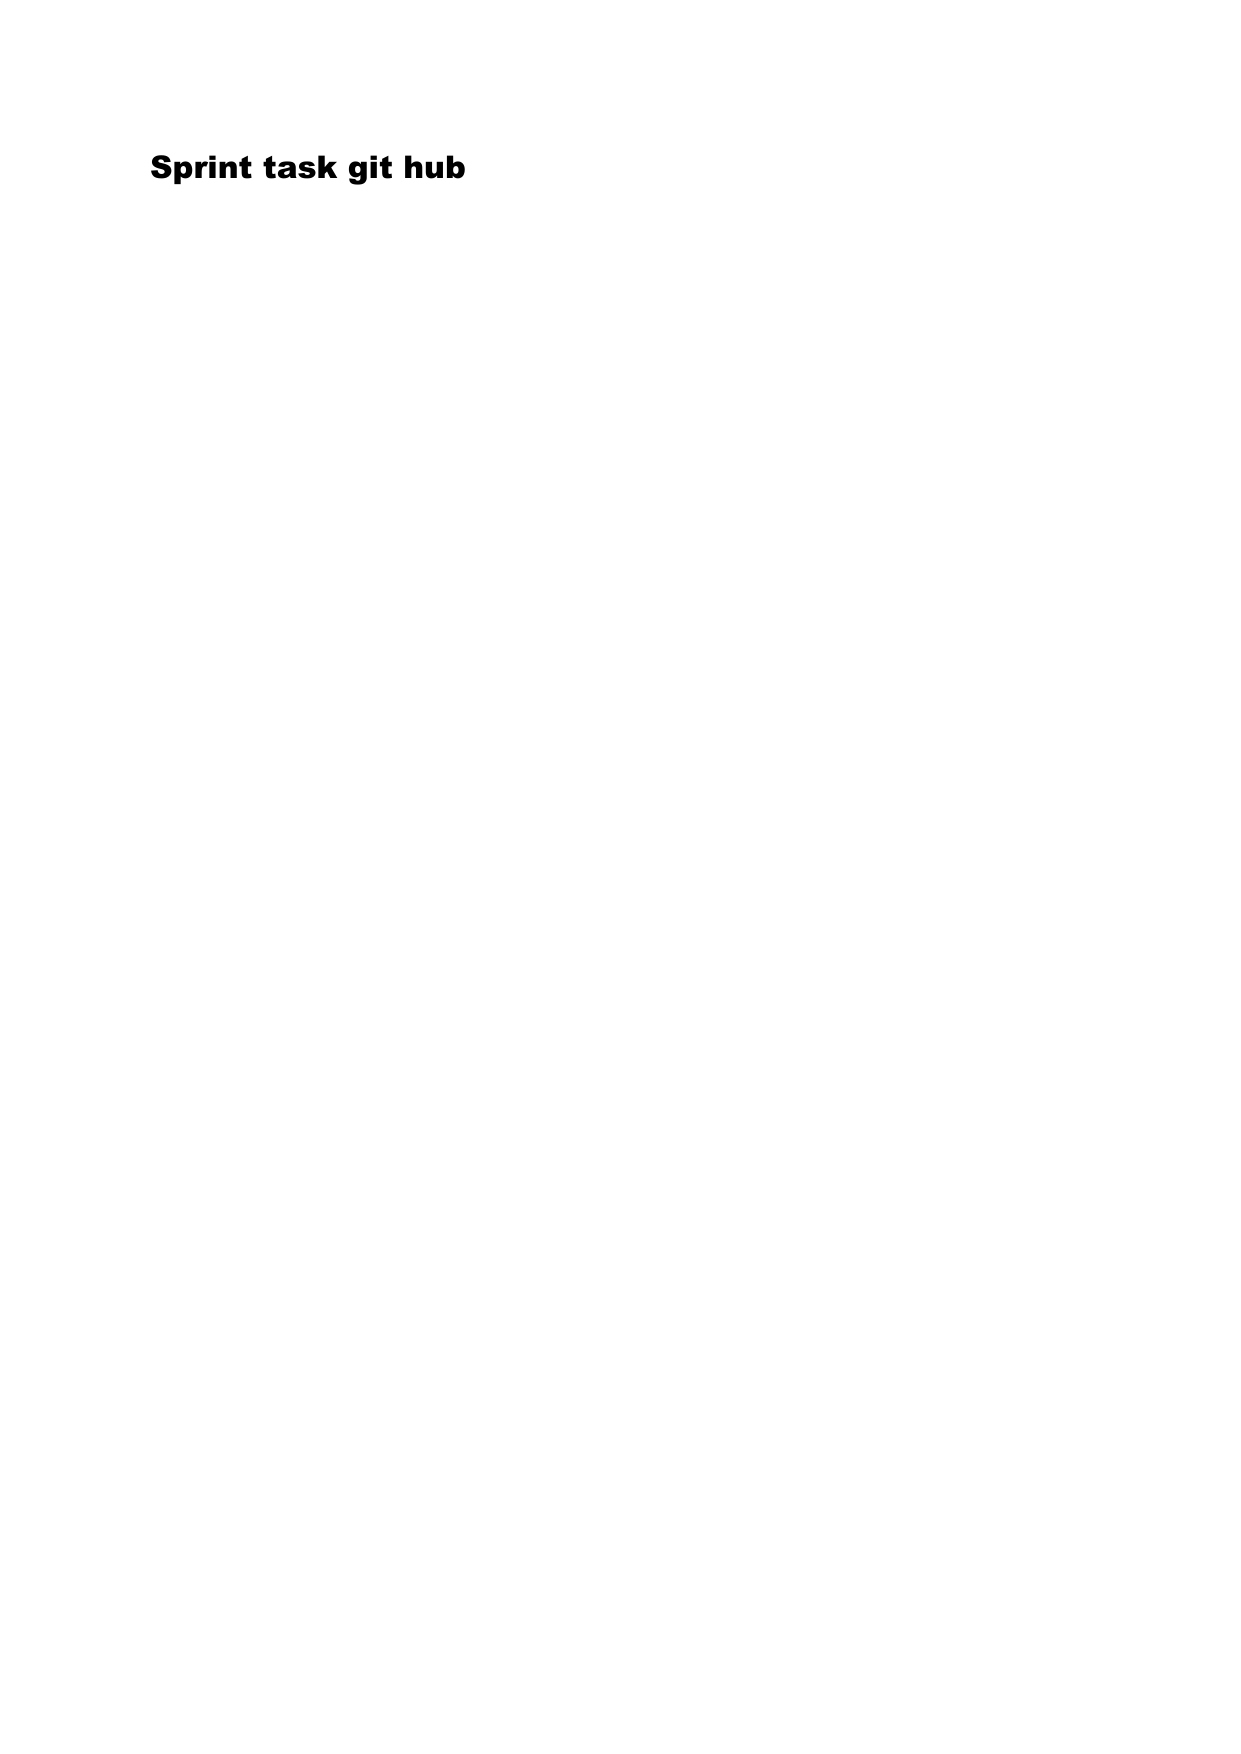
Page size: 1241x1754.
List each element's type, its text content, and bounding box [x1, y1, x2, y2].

text Sprint task git hub [150, 150, 1090, 185]
